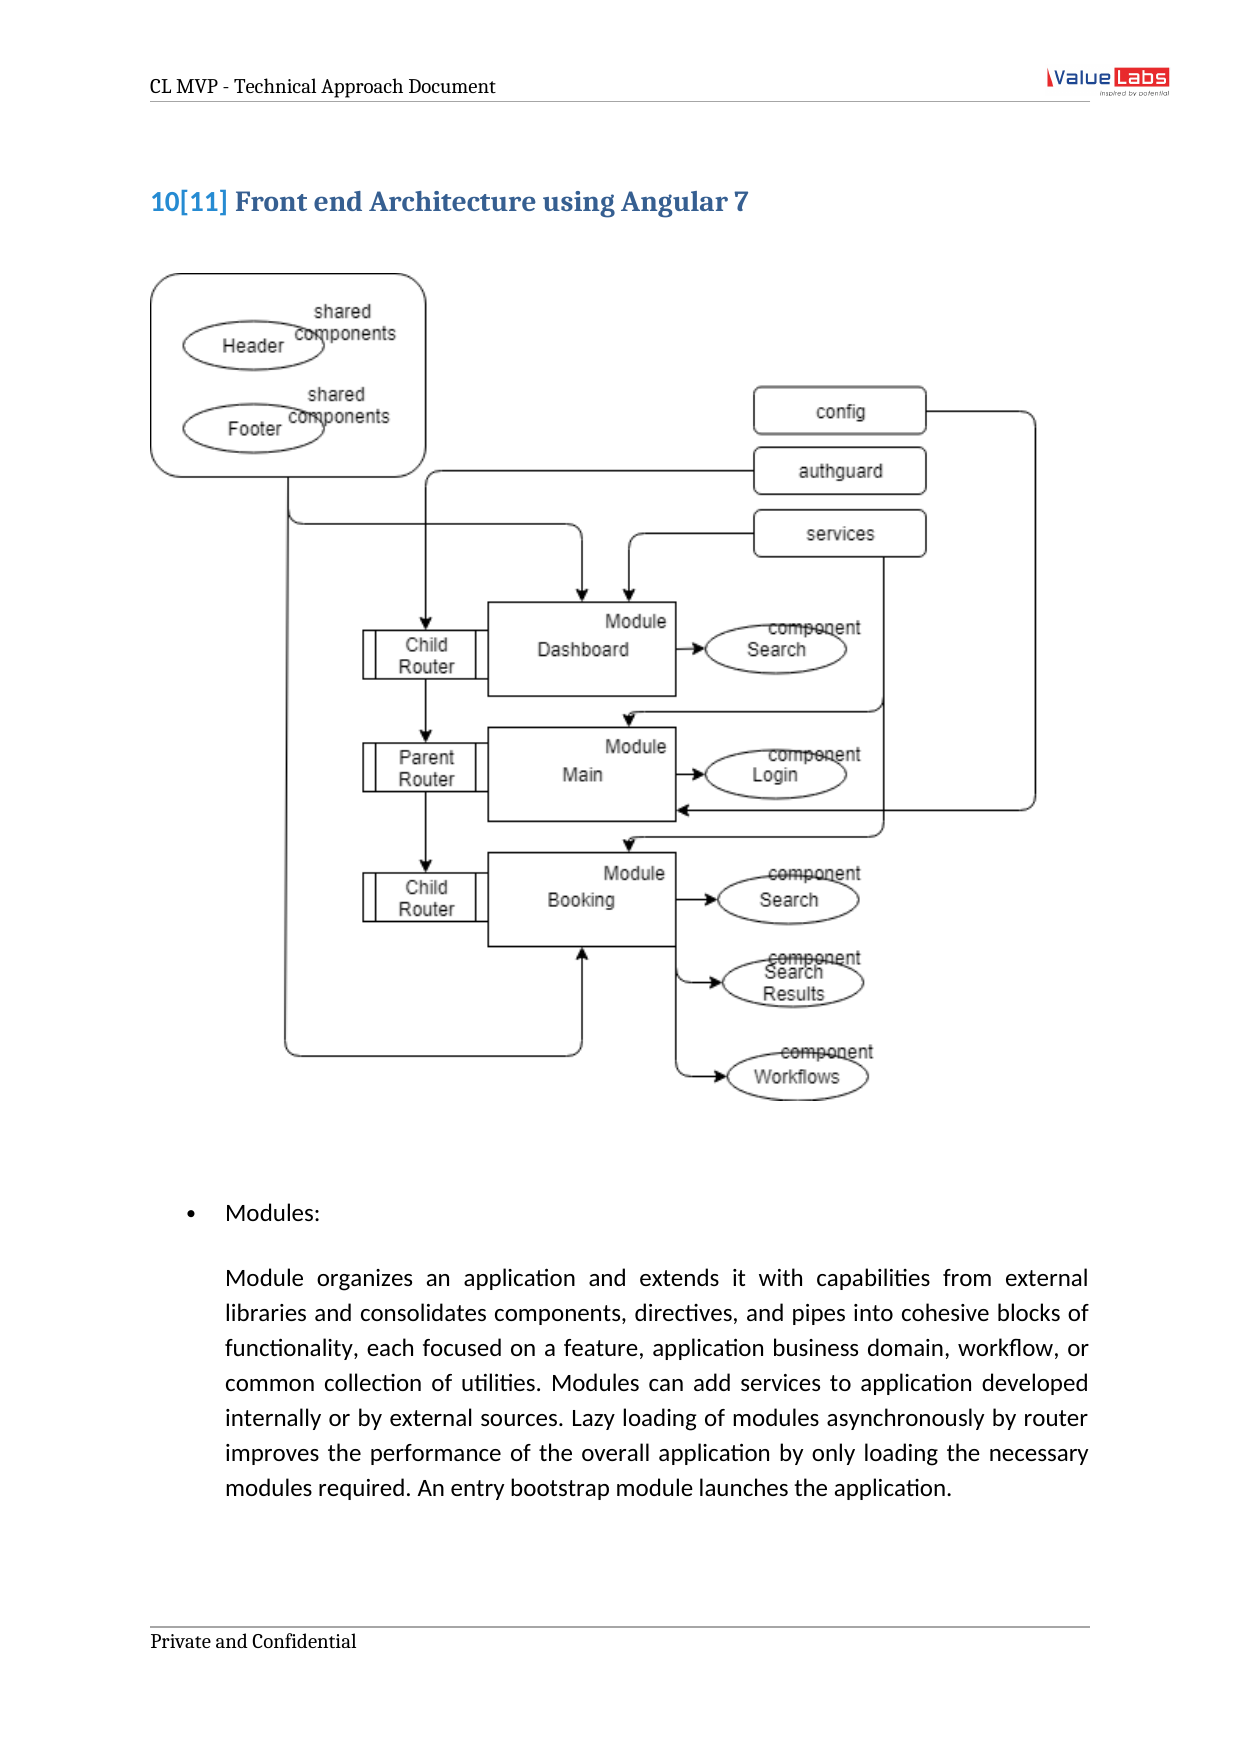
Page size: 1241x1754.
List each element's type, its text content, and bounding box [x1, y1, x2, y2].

list Modules: [187, 1197, 1090, 1228]
picture [150, 273, 1049, 1101]
text Module organizes an application and extends it with capabilities from external libraries and consolidates components, directives, and pipes into cohesive blocks of functionality, each focused on a feature, application business domain, workflow, or common collection of utilities. Modules can add services to application developed internally or by external sources. Lazy loading of modules asynchronously by router improves the performance of the overall application by only loading the necessary modules required. An entry bootstrap module launches the application. [225, 1262, 1090, 1502]
picture [1045, 64, 1171, 96]
subtitle Front end Architecture using Angular 7 [150, 183, 1090, 218]
